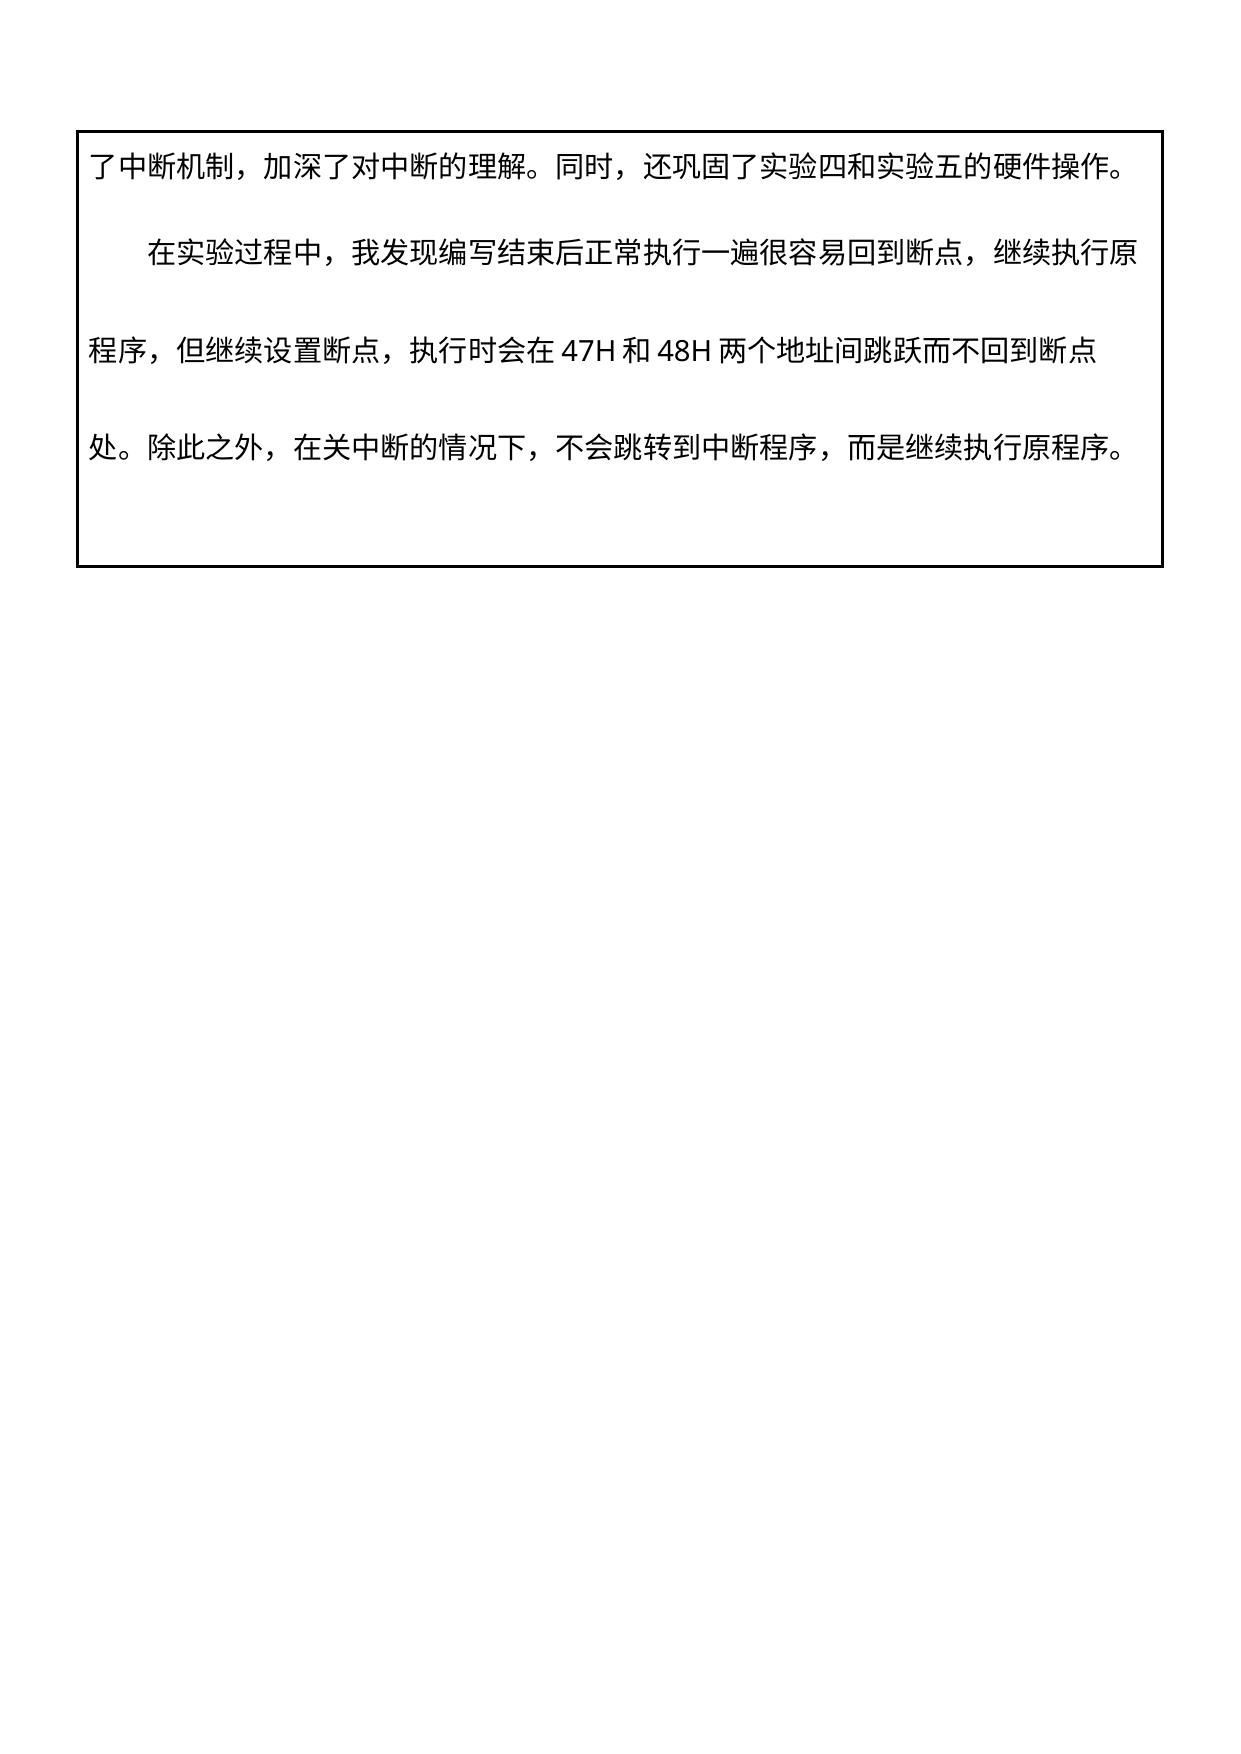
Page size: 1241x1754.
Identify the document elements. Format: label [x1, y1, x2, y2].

table_header [79, 133, 1161, 565]
